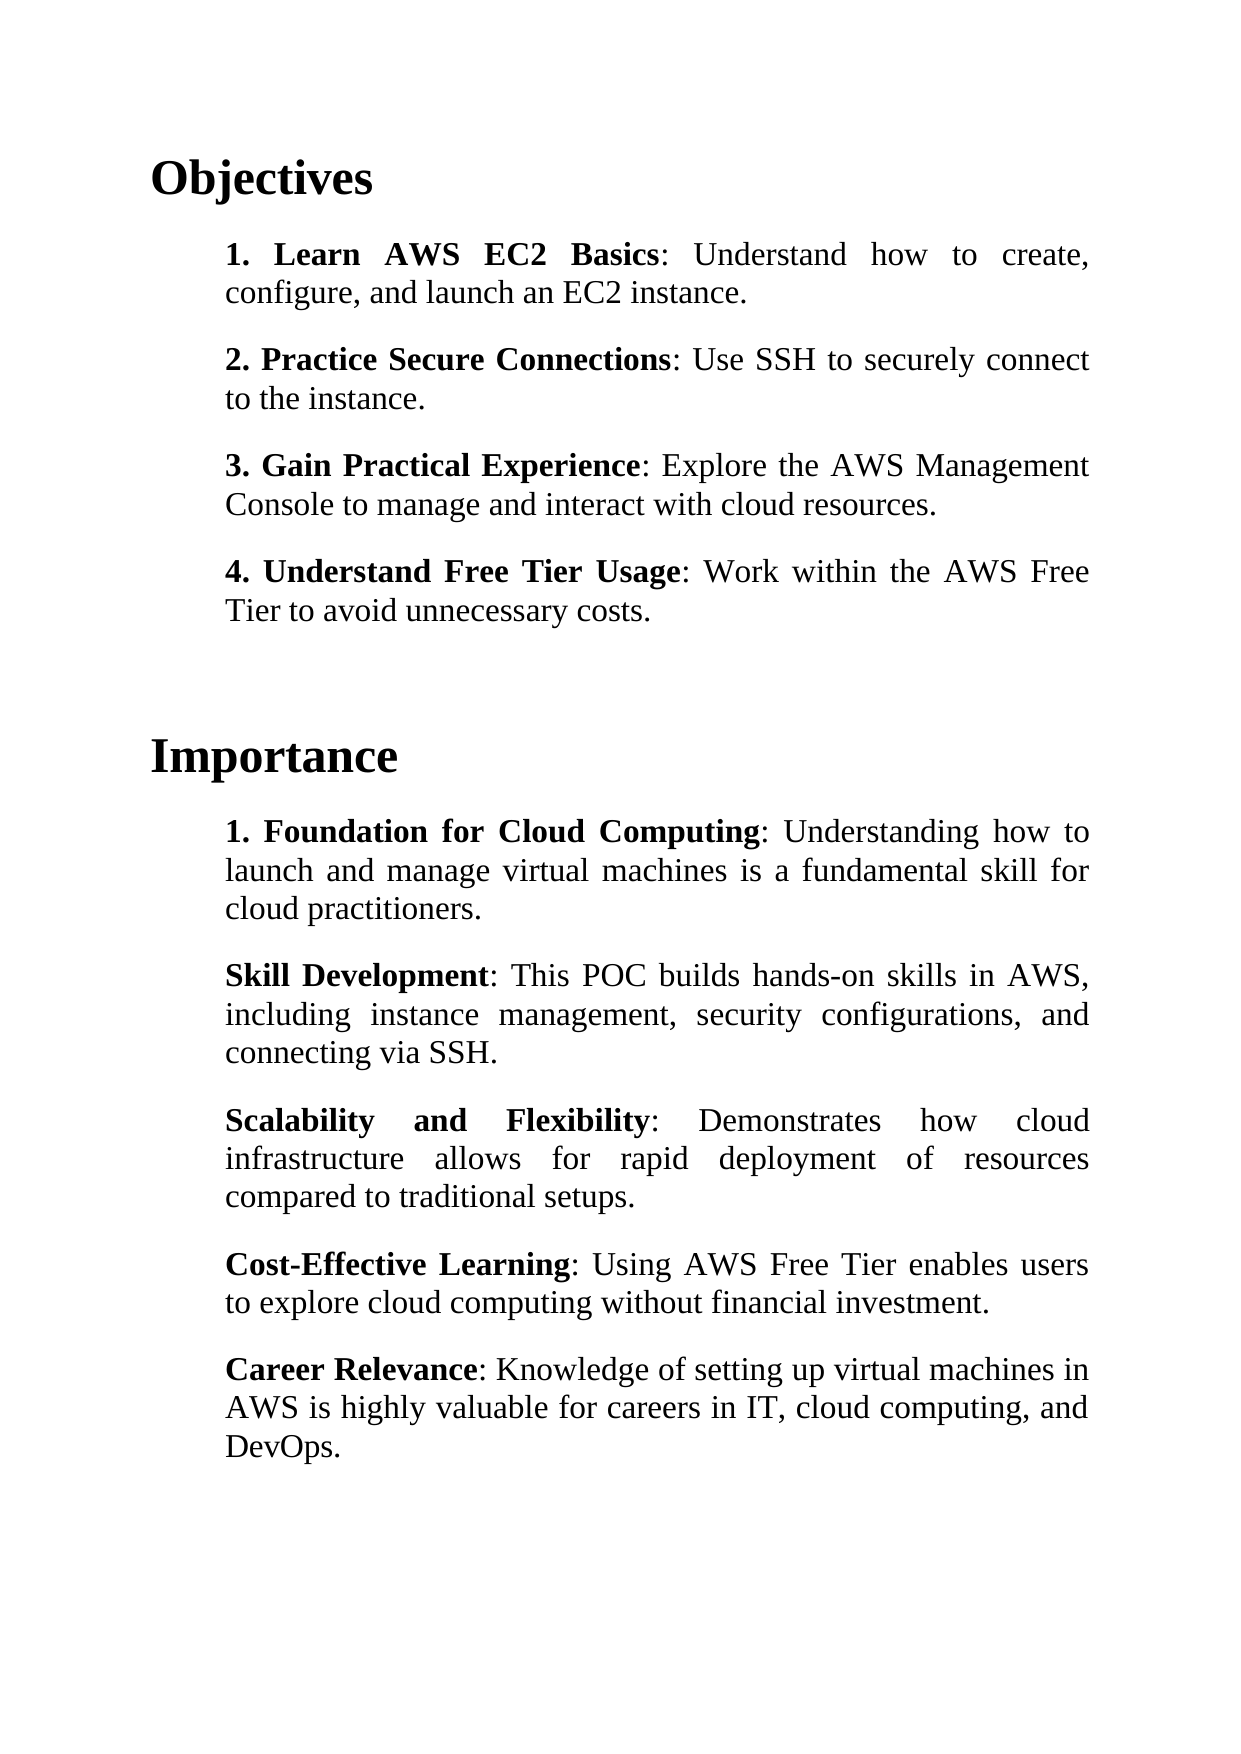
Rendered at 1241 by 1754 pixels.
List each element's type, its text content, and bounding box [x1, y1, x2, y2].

text Career Relevance: Knowledge of setting up virtual machines in AWS is highly valuable for careers in IT, cloud computing, and DevOps. [225, 1349, 1090, 1464]
text Skill Development: This POC builds hands-on skills in AWS, including instance management, security configurations, and connecting via SSH. [225, 956, 1090, 1071]
subtitle Objectives [150, 148, 1107, 206]
list Foundation for Cloud Computing: Understanding how to launch and manage virtual machines is a fundamental skill for cloud practitioners. [225, 812, 1090, 927]
list Gain Practical Experience: Explore the AWS Management Console to manage and interact with cloud resources. [225, 446, 1090, 522]
list Understand Free Tier Usage: Work within the AWS Free Tier to avoid unnecessary costs. [225, 552, 1090, 628]
list Practice Secure Connections: Use SSH to securely connect to the instance. [225, 340, 1090, 416]
text Cost-Effective Learning: Using AWS Free Tier enables users to explore cloud computing without financial investment. [225, 1244, 1090, 1321]
list Learn AWS EC2 Basics: Understand how to create, configure, and launch an EC2 instance. [225, 234, 1090, 311]
subtitle Importance [150, 726, 1107, 783]
text Scalability and Flexibility: Demonstrates how cloud infrastructure allows for rapid deployment of resources compared to traditional setups. [225, 1100, 1090, 1215]
